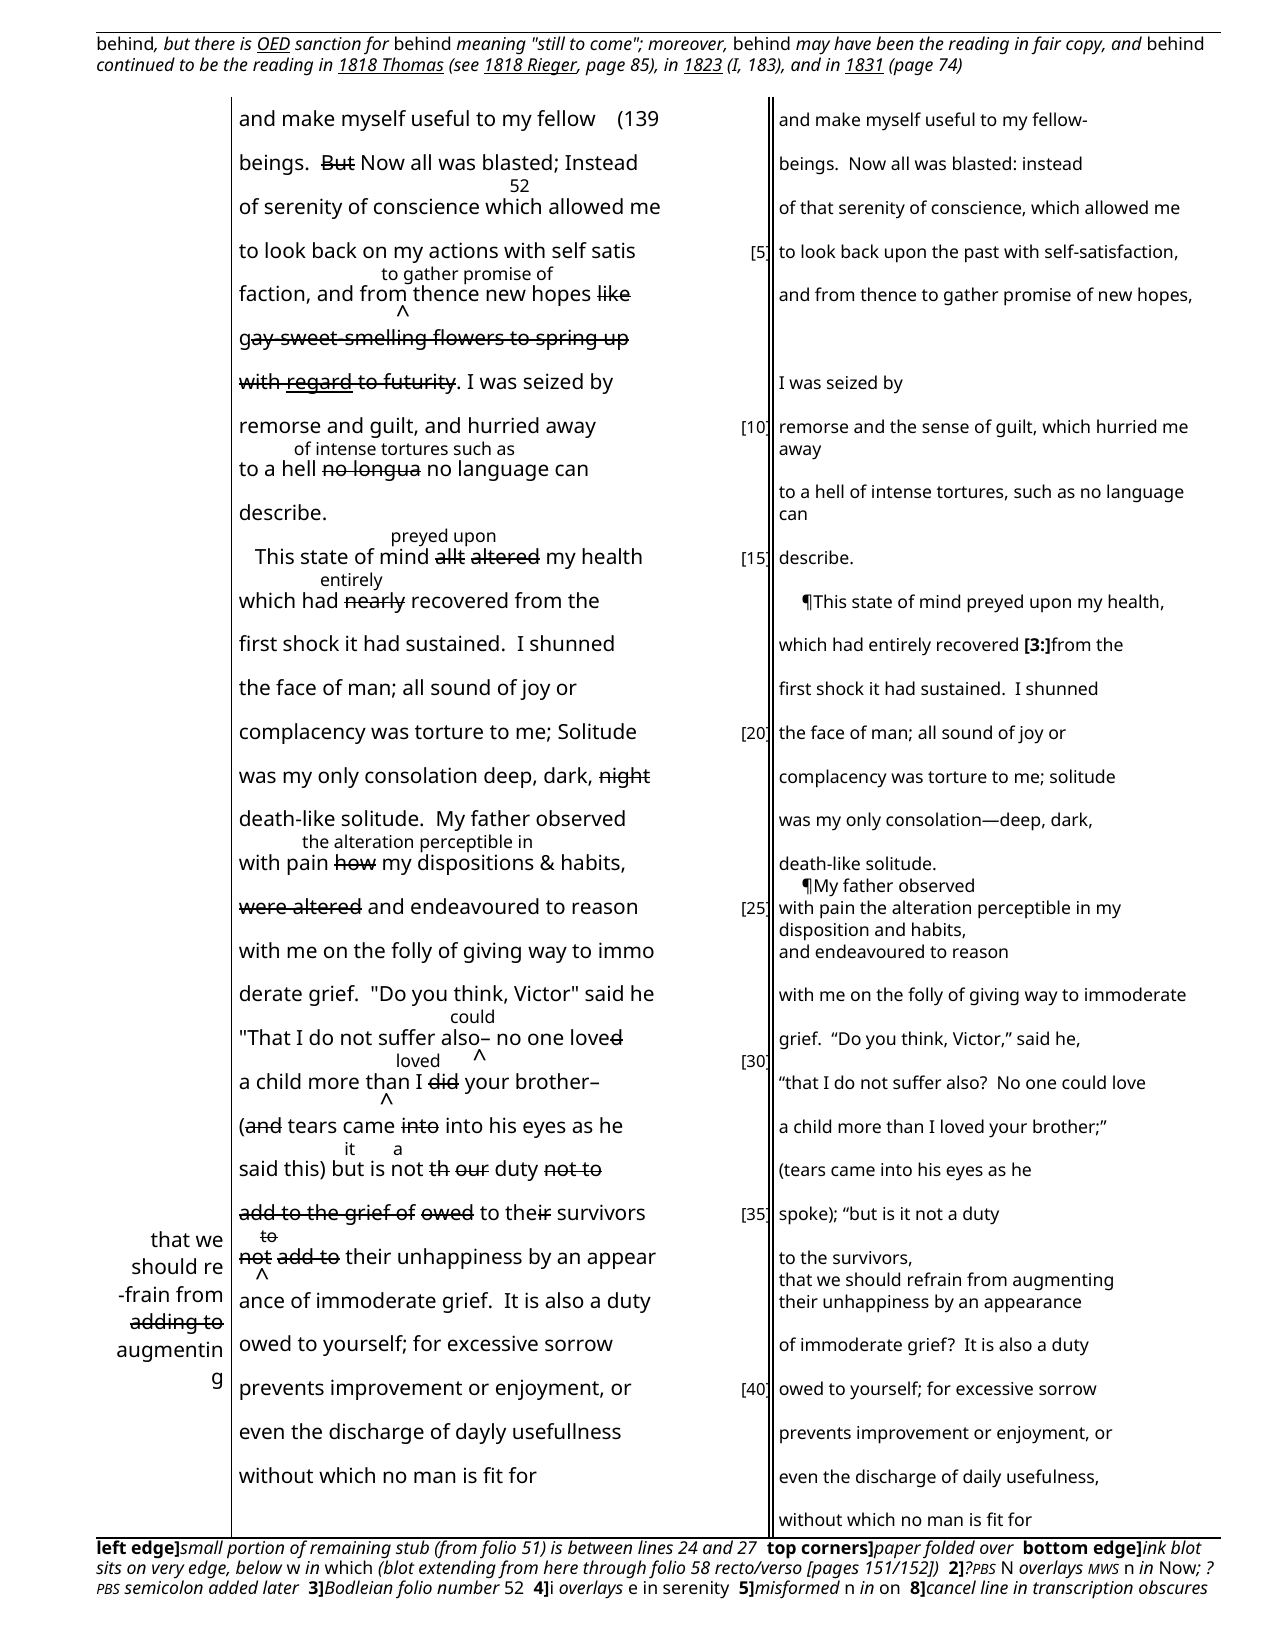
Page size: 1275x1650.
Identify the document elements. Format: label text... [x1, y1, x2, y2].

table_header and make myself useful to my fellow- beings. Now all was blasted: instead of that serenity of conscience, which allowed me to look back upon the past with self-satisfaction, and from thence to gather promise of new hopes, I was seized by remorse and the sense of guilt, which hurried me away to a hell of intense tortures, such as no language can describe. ¶This state of mind preyed upon my health, which had entirely recovered [3:]from the first shock it had sustained. I shunned the face of man; all sound of joy or complacency was torture to me; solitude was my only consolation—deep, dark, death-like solitude. ¶My father observed with pain the alteration perceptible in my disposition and habits, and endeavoured to reason with me on the folly of giving way to immoderate grief. “Do you think, Victor,” said he, “that I do not suffer also? No one could love a child more than I loved your brother;” (tears came into his eyes as he spoke); “but is it not a duty to the survivors, that we should refrain from augmenting their unhappiness by an appearance of immoderate grief ? It is also a duty owed to yourself; for excessive sorrow prevents improvement or enjoyment, or even the discharge of daily usefulness, without which no man is fit for [774, 97, 1221, 1537]
table_header that we should re -frain from adding to augmenting [96, 97, 231, 1537]
table_header and make myself useful to my fellow (139 beings. But Now all was blasted; Instead 52 of serenity of conscience which allowed me to look back on my actions with self satis [5] to gather promise of faction, and from thence new hopes like ^ gay-sweet-smelling flowers to spring up with regard to futurity. I was seized by remorse and guilt, and hurried away [10] of intense tortures such as to a hell no longua no language can describe. preyed upon This state of mind allt altered my health [15] entirely which had nearly recovered from the first shock it had sustained. I shunned the face of man; all sound of joy or complacency was torture to me; Solitude [20] was my only consolation deep, dark, night death-like solitude. My father observed the alteration perceptible in with pain how my dispositions & habits, were altered and endeavoured to reason [25] with me on the folly of giving way to immo derate grief. "Do you think, Victor" said he could "That I do not suffer also– no one loved loved ^ [30] a child more than I did your brother– ^ (and tears came into into his eyes as he it a said this) but is not th our duty not to add to the grief of owed to their survivors [35] to not add to their unhappiness by an appear ^ ance of immoderate grief. It is also a duty owed to yourself; for excessive sorrow prevents improvement or enjoyment, or [40] even the discharge of dayly usefullness without which no man is fit for [232, 97, 768, 1537]
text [96, 1539, 1221, 1599]
